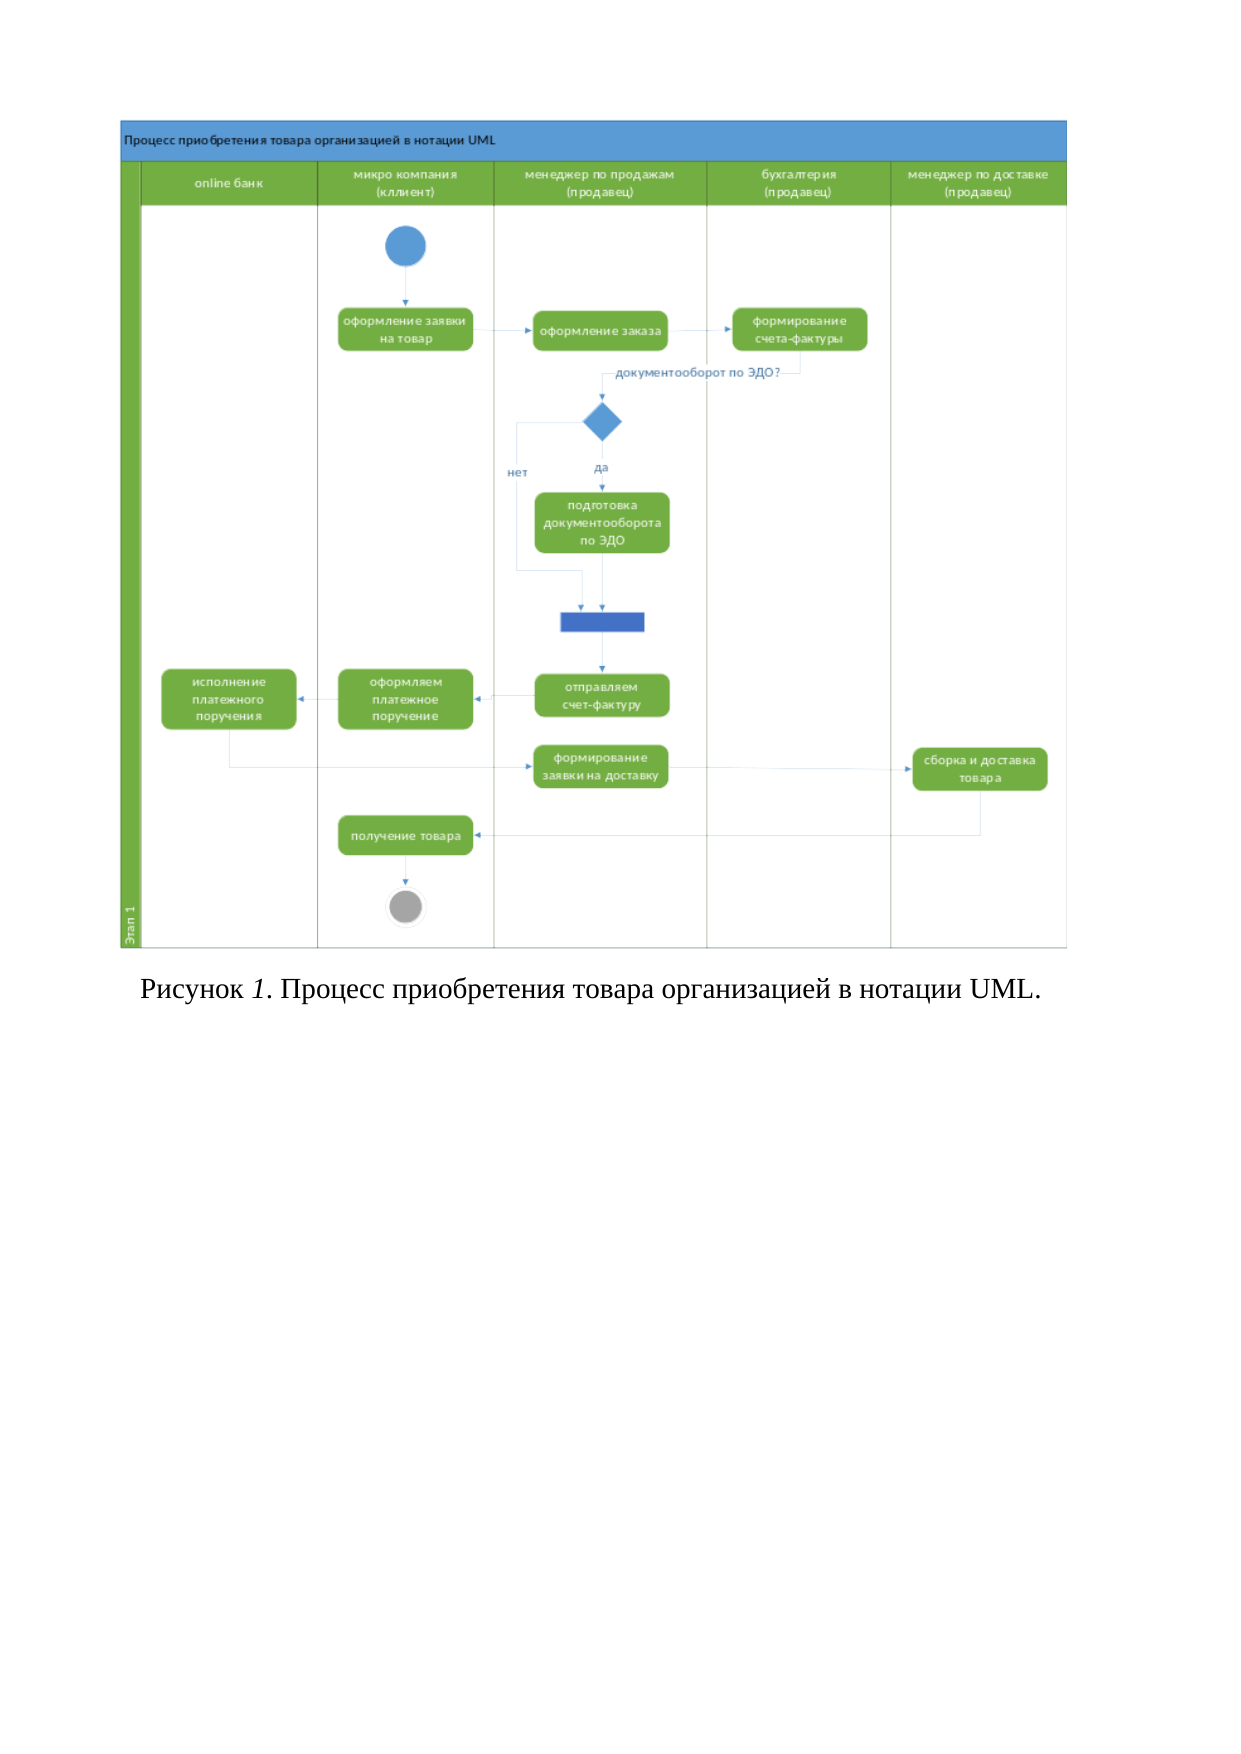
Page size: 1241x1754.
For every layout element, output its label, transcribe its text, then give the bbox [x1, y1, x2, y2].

text Рисунок 1. Процесс приобретения товара организацией в нотации UML. [118, 118, 1063, 1005]
